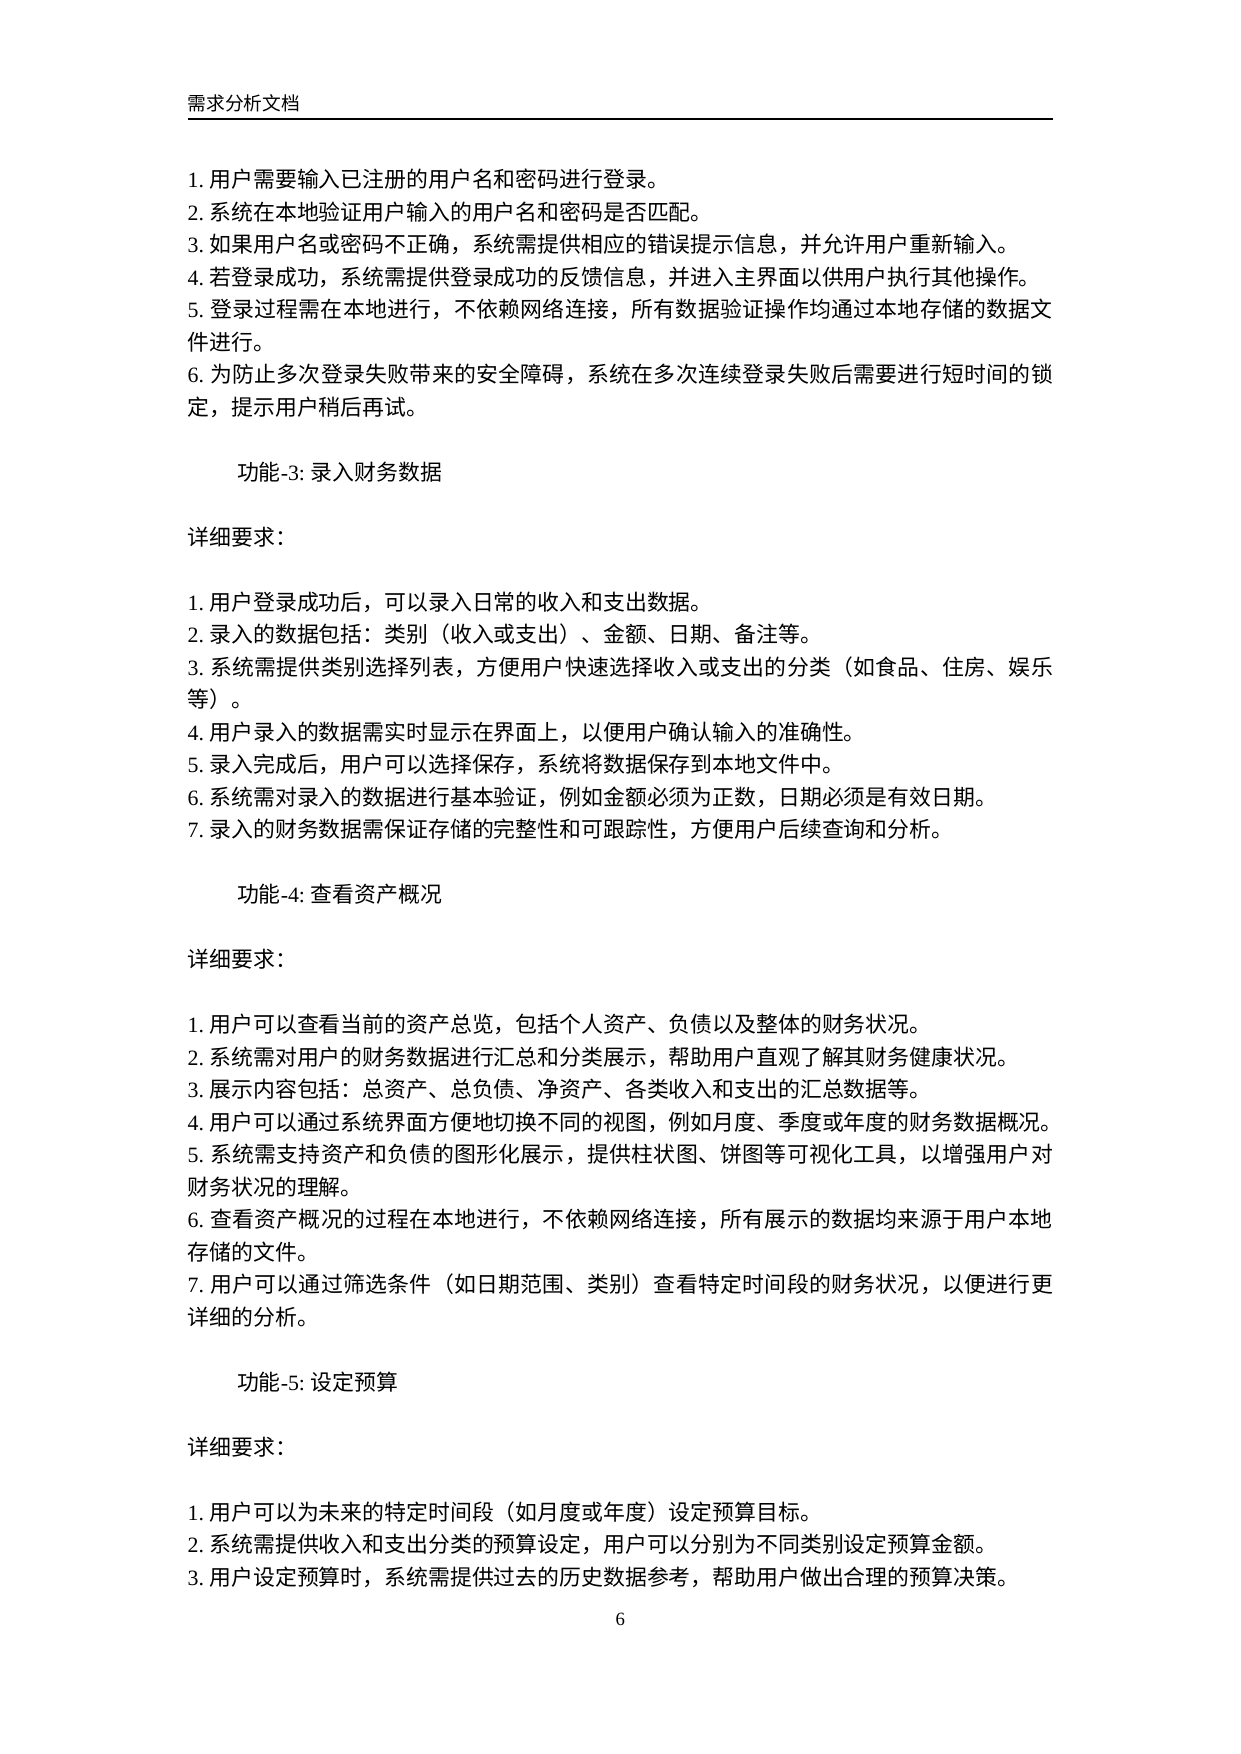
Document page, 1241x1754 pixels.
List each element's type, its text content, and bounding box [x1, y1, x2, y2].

text 5. 系统需支持资产和负债的图形化展示，提供柱状图、饼图等可视化工具，以增强用户对财务状况的理解。 [187, 1137, 1053, 1202]
text 4. 若登录成功，系统需提供登录成功的反馈信息，并进入主界面以供用户执行其他操作。 [187, 259, 1053, 292]
text 3. 用户设定预算时，系统需提供过去的历史数据参考，帮助用户做出合理的预算决策。 [187, 1559, 1053, 1592]
text 4. 用户录入的数据需实时显示在界面上，以便用户确认输入的准确性。 [187, 714, 1053, 747]
text 2. 录入的数据包括：类别（收入或支出）、金额、日期、备注等。 [187, 617, 1053, 649]
text 1. 用户可以为未来的特定时间段（如月度或年度）设定预算目标。 [187, 1494, 1053, 1527]
text 3. 如果用户名或密码不正确，系统需提供相应的错误提示信息，并允许用户重新输入。 [187, 227, 1053, 259]
text 2. 系统需对用户的财务数据进行汇总和分类展示，帮助用户直观了解其财务健康状况。 [187, 1039, 1053, 1072]
text 功能-5: 设定预算 [187, 1364, 1053, 1397]
text 7. 用户可以通过筛选条件（如日期范围、类别）查看特定时间段的财务状况，以便进行更详细的分析。 [187, 1267, 1053, 1332]
text 6. 为防止多次登录失败带来的安全障碍，系统在多次连续登录失败后需要进行短时间的锁定，提示用户稍后再试。 [187, 357, 1053, 422]
text 3. 系统需提供类别选择列表，方便用户快速选择收入或支出的分类（如食品、住房、娱乐等）。 [187, 649, 1053, 714]
text 详细要求： [187, 1429, 1053, 1462]
text 2. 系统需提供收入和支出分类的预算设定，用户可以分别为不同类别设定预算金额。 [187, 1527, 1053, 1559]
text 7. 录入的财务数据需保证存储的完整性和可跟踪性，方便用户后续查询和分析。 [187, 812, 1053, 844]
text 详细要求： [187, 519, 1053, 552]
text 4. 用户可以通过系统界面方便地切换不同的视图，例如月度、季度或年度的财务数据概况。 [187, 1104, 1053, 1137]
text 5. 登录过程需在本地进行，不依赖网络连接，所有数据验证操作均通过本地存储的数据文件进行。 [187, 292, 1053, 357]
text 功能-4: 查看资产概况 [187, 877, 1053, 909]
text 1. 用户需要输入已注册的用户名和密码进行登录。 [187, 162, 1053, 194]
text 3. 展示内容包括：总资产、总负债、净资产、各类收入和支出的汇总数据等。 [187, 1072, 1053, 1104]
text 6. 查看资产概况的过程在本地进行，不依赖网络连接，所有展示的数据均来源于用户本地存储的文件。 [187, 1202, 1053, 1267]
text 详细要求： [187, 942, 1053, 974]
text 6. 系统需对录入的数据进行基本验证，例如金额必须为正数，日期必须是有效日期。 [187, 779, 1053, 812]
text 功能-3: 录入财务数据 [187, 454, 1053, 487]
text 1. 用户登录成功后，可以录入日常的收入和支出数据。 [187, 584, 1053, 617]
text 5. 录入完成后，用户可以选择保存，系统将数据保存到本地文件中。 [187, 747, 1053, 779]
text 2. 系统在本地验证用户输入的用户名和密码是否匹配。 [187, 194, 1053, 227]
text 1. 用户可以查看当前的资产总览，包括个人资产、负债以及整体的财务状况。 [187, 1007, 1053, 1039]
